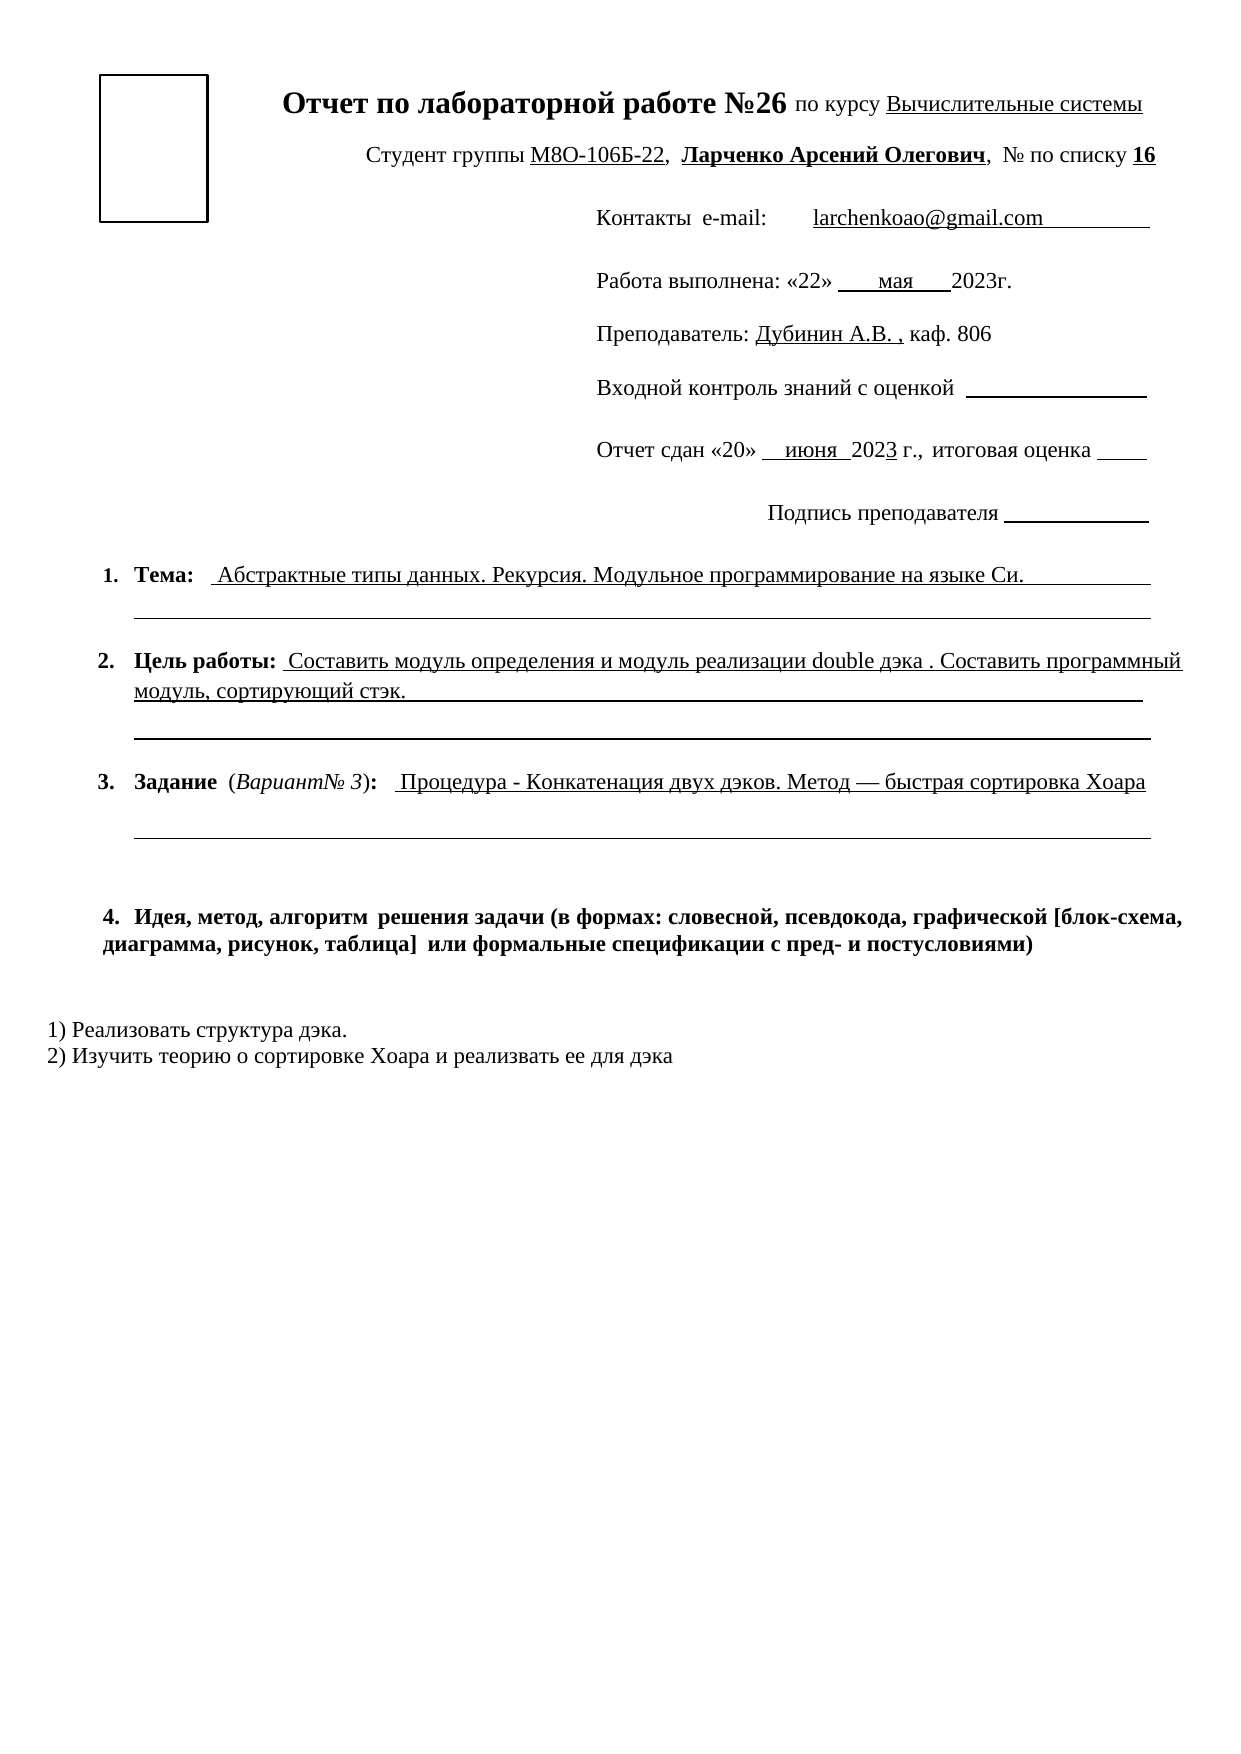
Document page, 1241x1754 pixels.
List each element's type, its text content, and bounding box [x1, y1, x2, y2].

list Цель работы: Составить модуль определения и модуль реализации double дэка . Составить программный модуль, сортирующий стэк. [97, 647, 1184, 704]
text Отчет сдан «20» июня 2023 г., итоговая оценка [596, 436, 1184, 462]
text Работа выполнена: «22» мая 2023г. Преподаватель: Дубинин А.В. , каф. 806 [596, 268, 1148, 347]
text 2) Изучить теорию о сортировке Хоара и реализвать ее для дэка [47, 1042, 1184, 1069]
text Входной контроль знаний с оценкой [596, 374, 1184, 400]
text 1) Реализовать структура дэка. [47, 1016, 1184, 1042]
list Задание (Вариант№ 3): Процедура - Конкатенация двух дэков. Метод — быстрая сортировка Хоара [97, 768, 1184, 794]
text Отчет по лабораторной работе №26 по курсу Вычислительные системы [282, 84, 1184, 120]
subtitle Идея, метод, алгоритм решения задачи (в формах: словесной, псевдокода, графической [блок-схема, диаграмма, рисунок, таблица] или формальные спецификации с пред- и постусловиями) [103, 903, 1184, 956]
subtitle Тема: Абстрактные типы данных. Рекурсия. Модульное программирование на языке Си. [103, 561, 1184, 587]
text Студент группы M8О-106Б-22, Ларченко Арсений Олегович, № по списку 16 [366, 141, 1184, 168]
text Контакты e-mail: larchenkoao@gmail.com [596, 204, 1184, 231]
text Подпись преподавателя [767, 498, 1184, 525]
